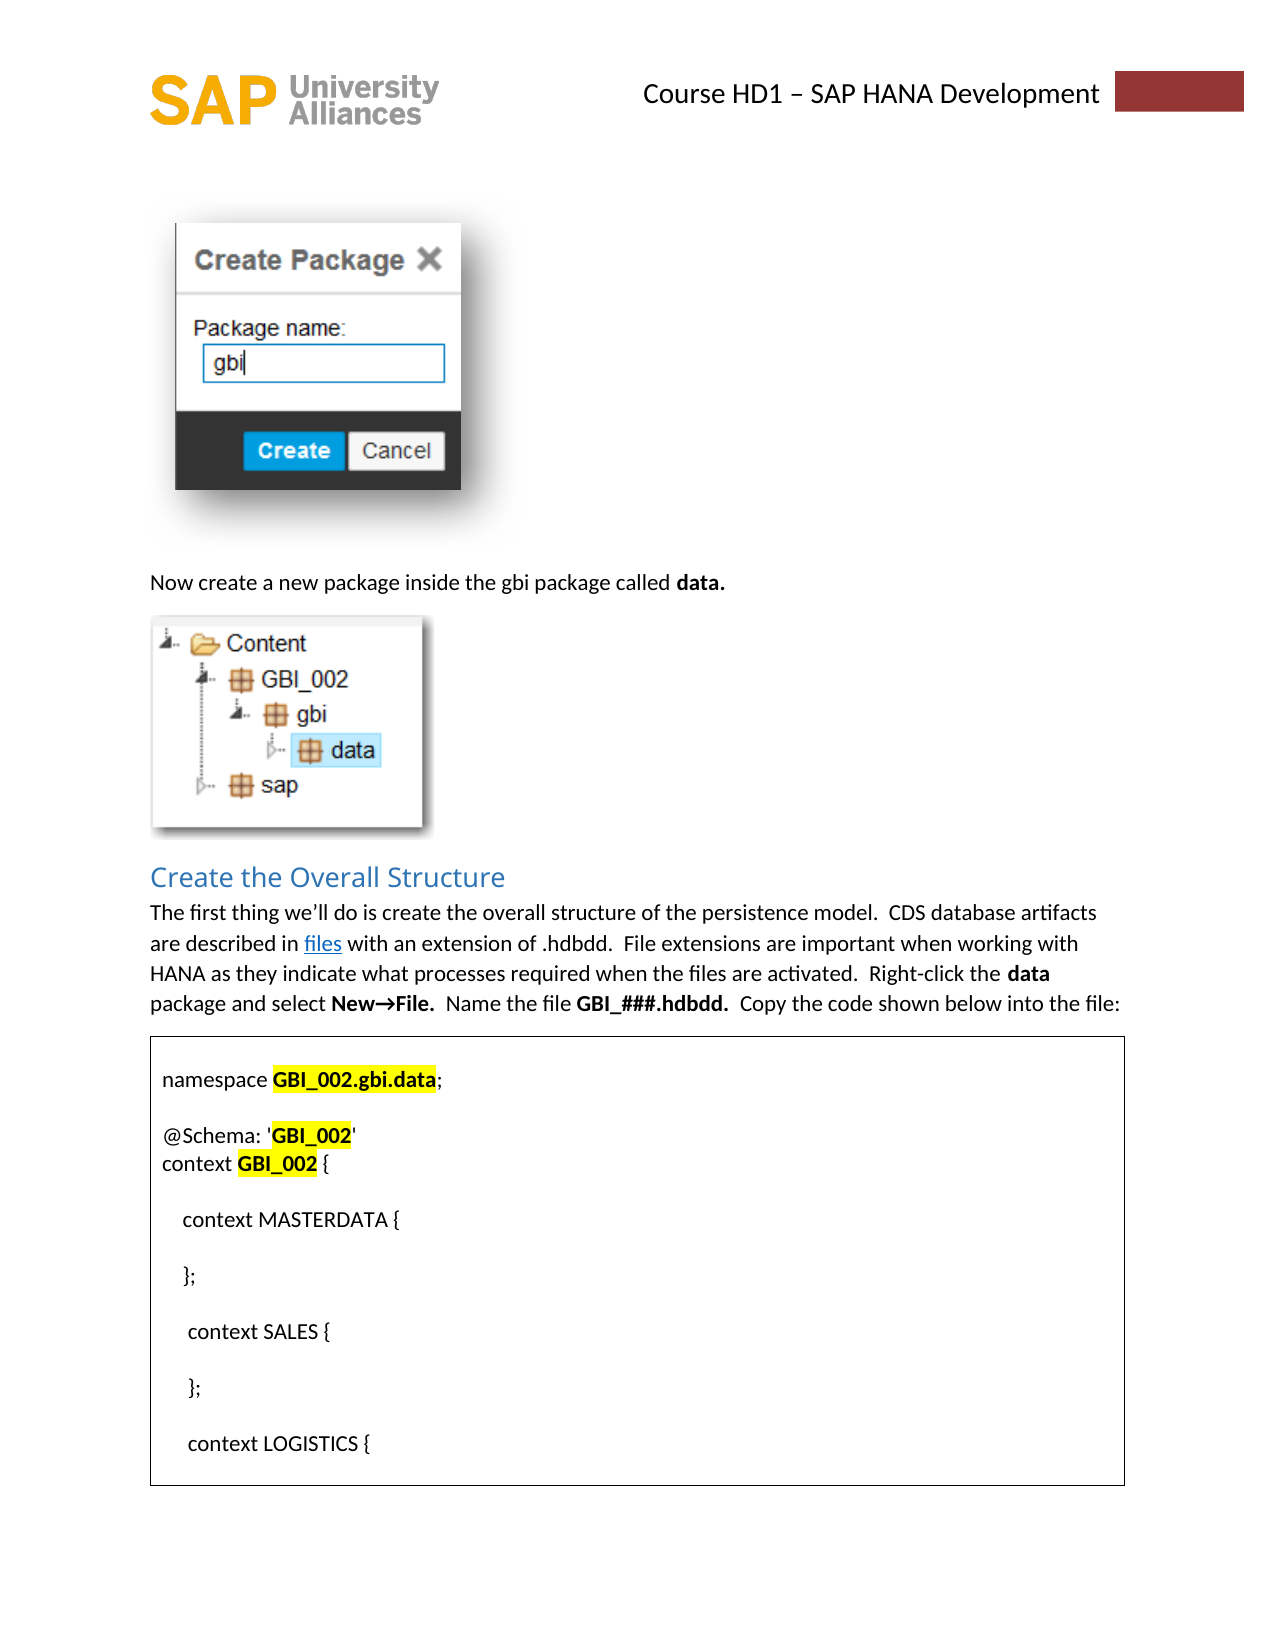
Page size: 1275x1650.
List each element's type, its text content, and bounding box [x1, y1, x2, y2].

text The first thing we’ll do is create the overall structure of the persistence model. CDS database artifacts are described in files with an extension of .hdbdd. File extensions are important when working with HANA as they indicate what processes required when the files are activated. Right-click the data package and select New→File. Name the file GBI_###.hdbdd. Copy the code shown below into the file: [150, 898, 1125, 1017]
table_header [151, 1037, 1124, 1485]
picture [175, 223, 461, 490]
picture [150, 615, 435, 840]
picture [150, 75, 440, 125]
text Now create a new package inside the gbi package called data. [150, 568, 1125, 596]
subtitle Create the Overall Structure [150, 859, 1125, 896]
